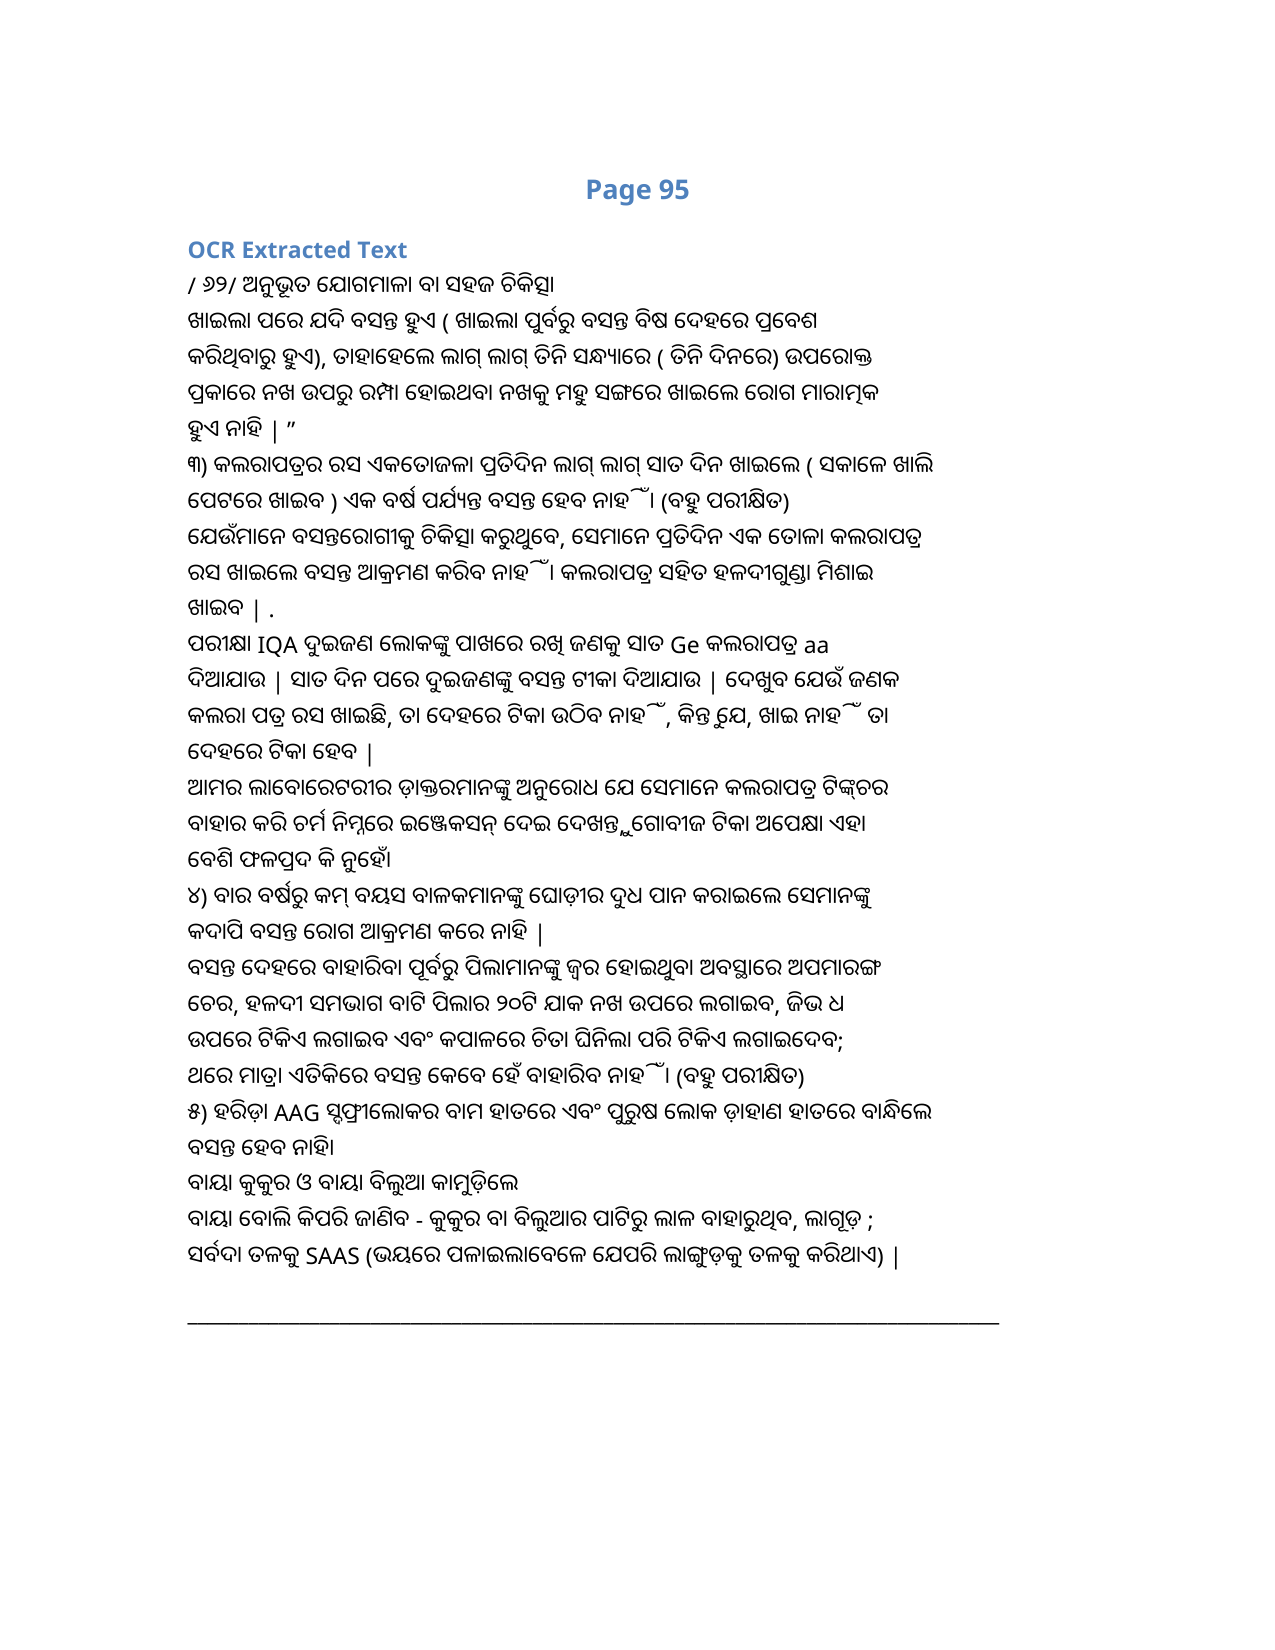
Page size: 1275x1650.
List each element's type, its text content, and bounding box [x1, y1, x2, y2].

text / ୬୨/ ଅନୁଭୂତ ଯୋଗମାଳା ବା ସହଜ ଚିକିତ୍ସା ଖାଇଲା ପରେ ଯଦି ବସନ୍ତ ହୁଏ ( ଖାଇଲା ପୁର୍ବରୁ ବସନ୍ତ ବିଷ ଦେହରେ ପ୍ରବେଶ କରିଥିବାରୁ ହୁଏ), ତାହାହେଲେ ଲାଗ୍‌ ଲାଗ୍‌ ତିନି ସନ୍ଧ୍ୟାରେ ( ତିନି ଦିନରେ) ଉପରୋକ୍ତ ପ୍ରକାରେ ନଖ ଉପରୁ ରମ୍ପା ହୋଇଥବା ନଖକୁ ମହୁ ସଙ୍ଗରେ ଖାଇଲେ ରୋଗ ମାରାତ୍ମକ ହୁଏ ନାହି | ” ୩) କଲରାପତ୍ରର ରସ ଏକତୋଜଳା ପ୍ରତିଦିନ ଲାଗ୍‌ ଲାଗ୍‌ ସାତ ଦିନ ଖାଇଲେ ( ସକାଳେ ଖାଲି ପେଟରେ ଖାଇବ ) ଏକ ବର୍ଷ ପର୍ଯ୍ୟନ୍ତ ବସନ୍ତ ହେବ ନାହିଁ। (ବହୁ ପରୀକ୍ଷିତ) ଯେଉଁମାନେ ବସନ୍ତରୋଗୀକୁ ଚିକିତ୍ସା କରୁଥୁବେ, ସେମାନେ ପ୍ରତିଦିନ ଏକ ତୋଳା କଲରାପତ୍ର ରସ ଖାଇଲେ ବସନ୍ତ ଆକ୍ରମଣ କରିବ ନାହିଁ। କଲରାପତ୍ର ସହିତ ହଳଦୀଗୁଣ୍ଡା ମିଶାଇ ଖାଇବ | . ପରୀକ୍ଷା IQA ଦୁଇଜଣ ଲୋକଙ୍କୁ ପାଖରେ ରଖି ଜଣକୁ ସାତ Ge କଲରାପତ୍ର aa ଦିଆଯାଉ | ସାତ ଦିନ ପରେ ଦୁଇଜଣଙ୍କୁ ବସନ୍ତ ଟୀକା ଦିଆଯାଉ | ଦେଖୁବ ଯେଉଁ ଜଣକ କଲରା ପତ୍ର ରସ ଖାଇଛି, ତା ଦେହରେ ଟିକା ଉଠିବ ନାହିଁ, କିନ୍ତୁ ଯେ, ଖାଇ ନାହିଁ ତା ଦେହରେ ଟିକା ହେବ | ଆମର ଲାବୋରେଟରୀର ଡ଼ାକ୍ତରମାନଙ୍କୁ ଅନୁରୋଧ ଯେ ସେମାନେ କଲରାପତ୍ର ଟିଙ୍କ୍‌ଚର ବାହାର କରି ଚର୍ମ ନିମ୍ନରେ ଇଞ୍ଜେକସନ୍‌ ଦେଇ ଦେଖନ୍ତୁ, ଗୋବୀଜ ଟିକା ଅପେକ୍ଷା ଏହା ବେଶି ଫଳପ୍ରଦ କି ନୁହେଁ। ୪) ବାର ବର୍ଷରୁ କମ୍‌ ବୟସ ବାଳକମାନଙ୍କୁ ଘୋଡ଼ୀର ଦୁଧ ପାନ କରାଇଲେ ସେମାନଙ୍କୁ କଦାପି ବସନ୍ତ ରୋଗ ଆକ୍ରମଣ କରେ ନାହି | ବସନ୍ତ ଦେହରେ ବାହାରିବା ପୂର୍ବରୁ ପିଲାମାନଙ୍କୁ ଜ୍ଵର ହୋଇଥୁବା ଅବସ୍ଥାରେ ଅପମାରଙ୍ଗ ଚେର, ହଳଦୀ ସମଭାଗ ବାଟି ପିଲାର ୨୦ଟି ଯାକ ନଖ ଉପରେ ଲଗାଇବ, ଜିଭ ଧ ଉପରେ ଟିକିଏ ଲଗାଇବ ଏବଂ କପାଳରେ ଚିତା ଘିନିଲା ପରି ଟିକିଏ ଲଗାଇଦେବ; ଥରେ ମାତ୍ର। ଏତିକିରେ ବସନ୍ତ କେବେ ହେଁ ବାହାରିବ ନାହିଁ। (ବହୁ ପରୀକ୍ଷିତ) ୫) ହରିଡ଼ା AAG ସ୍ଦଫ୍ରୀଲୋକର ବାମ ହାତରେ ଏବଂ ପୁରୁଷ ଲୋକ ଡ଼ାହାଣ ହାତରେ ବାନ୍ଧିଲେ ବସନ୍ତ ହେବ ନାହି। ବାୟା କୁକୁର ଓ ବାୟା ବିଲୁଆ କାମୁଡ଼ିଲେ ବାୟା ବୋଲି କିପରି ଜାଣିବ - କୁକୁର ବା ବିଲୁଆର ପାଟିରୁ ଲାଳ ବାହାରୁଥିବ, ଲାଗୂଡ଼ ; ସର୍ବଦା ତଳକୁ SAAS (ଭୟରେ ପଳାଇଲାବେଳେ ଯେପରି ଲାଙ୍ଗୁଡ଼କୁ ତଳକୁ କରିଥାଏ) | [187, 270, 1087, 1272]
subtitle OCR Extracted Text [187, 234, 1087, 265]
text ________________________________________________________________________________ [187, 1297, 1087, 1328]
subtitle Page 95 [187, 171, 1087, 208]
